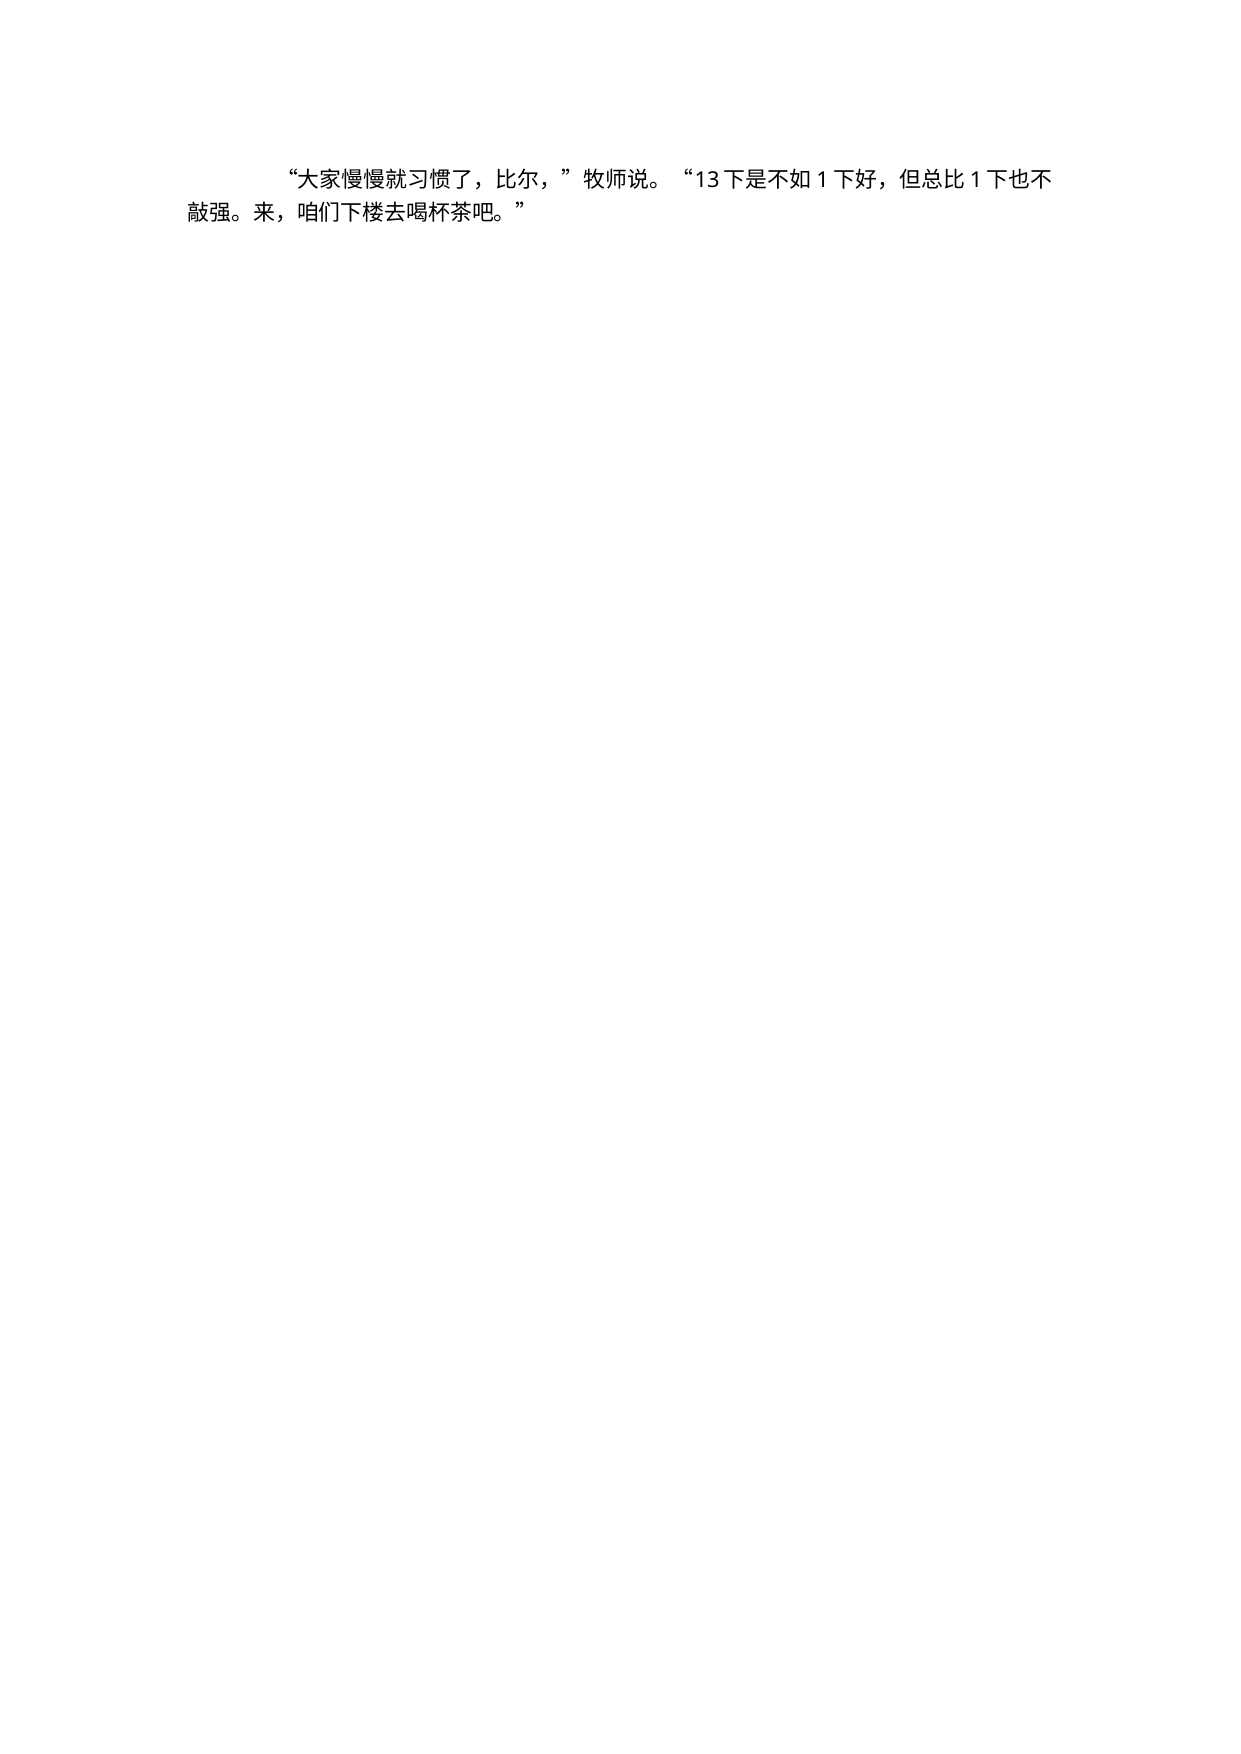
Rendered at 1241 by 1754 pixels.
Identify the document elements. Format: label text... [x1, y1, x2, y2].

text “大家慢慢就习惯了，比尔，”牧师说。“13下是不如1下好，但总比1下也不敲强。来，咱们下楼去喝杯茶吧。” [187, 162, 1053, 227]
